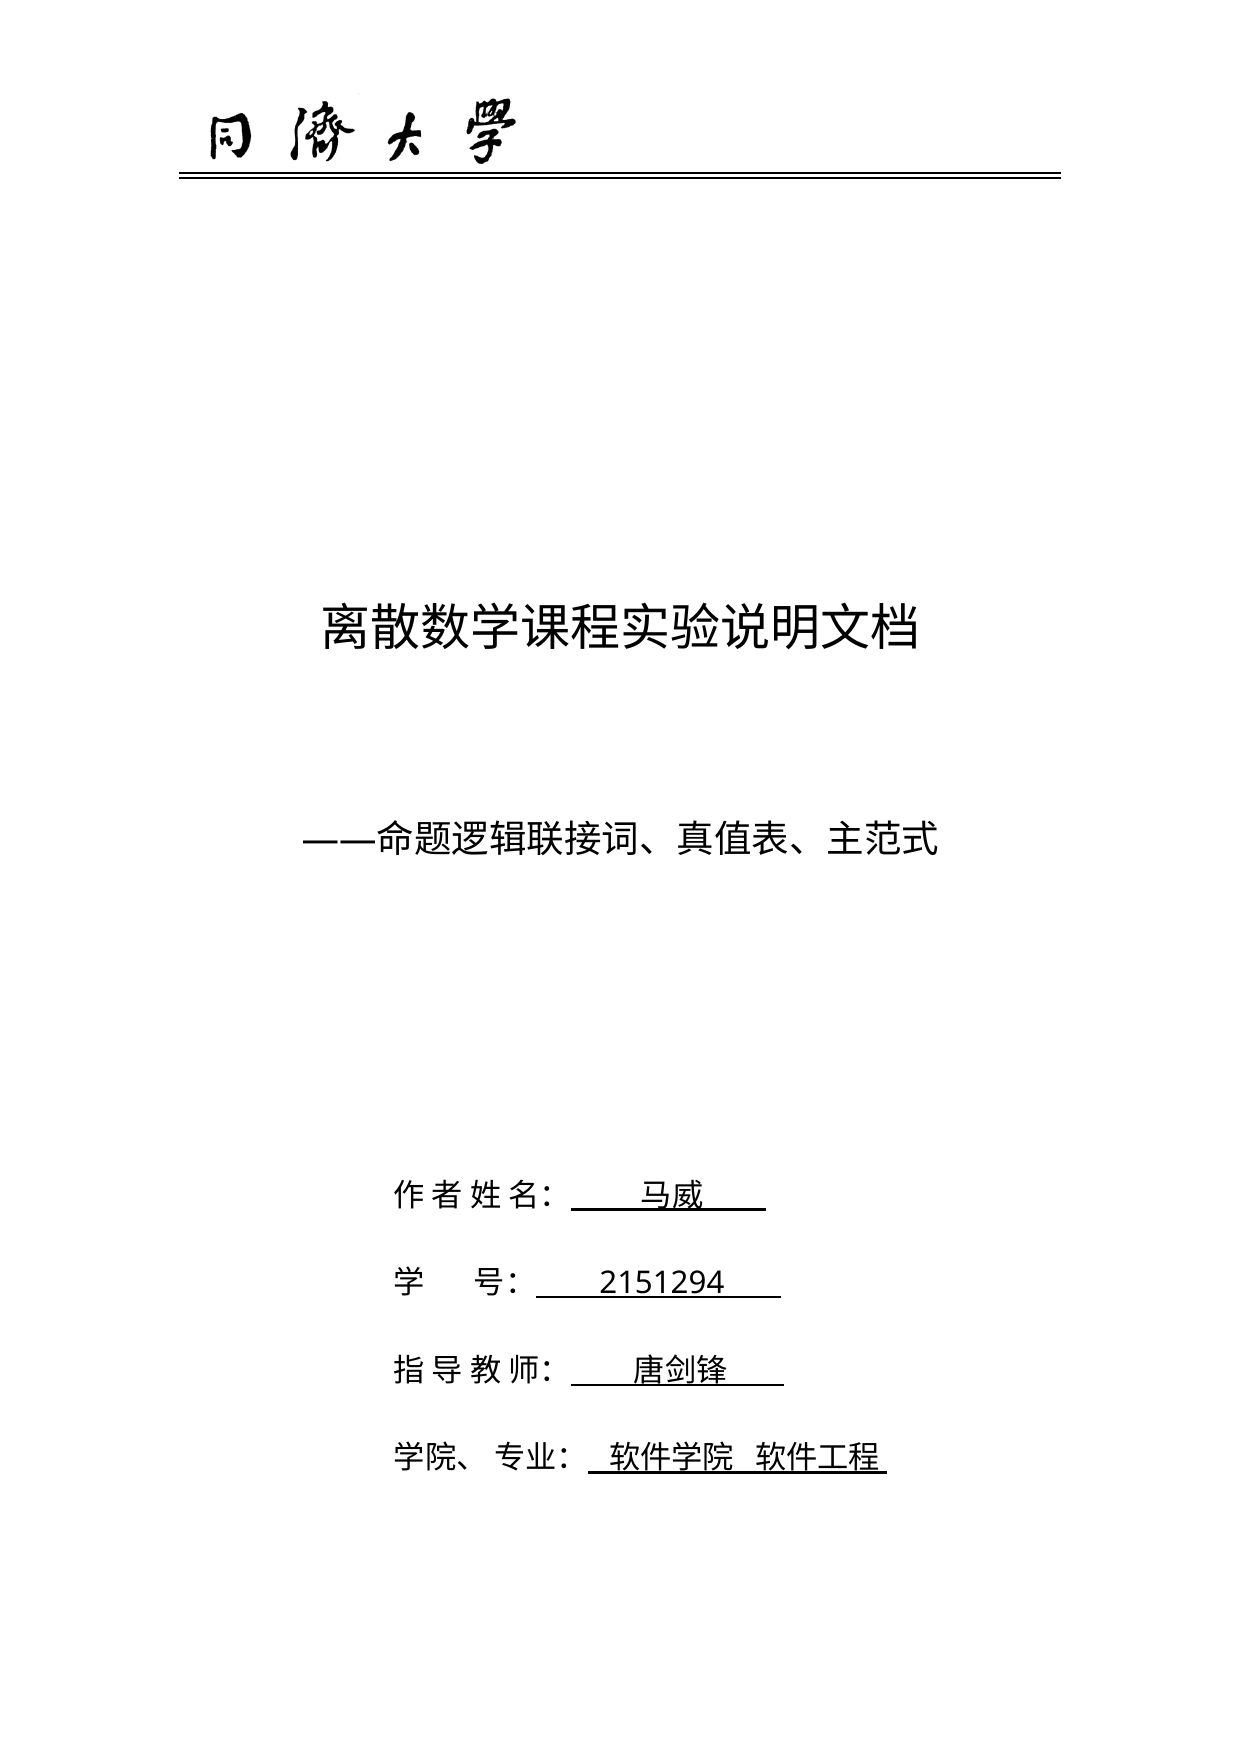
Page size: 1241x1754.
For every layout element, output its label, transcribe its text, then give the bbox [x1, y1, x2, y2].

text 作 者 姓 名： 马威 [187, 1160, 1053, 1225]
text ——命题逻辑联接词、真值表、主范式 [187, 804, 1053, 869]
text 学 号： 2151294 [187, 1247, 1053, 1312]
text 学院、 专业： 软件学院 软件工程 [187, 1423, 1053, 1488]
picture [187, 90, 535, 171]
text 指 导 教 师： 唐剑锋 [187, 1335, 1053, 1400]
text 离散数学课程实验说明文档 [187, 575, 1053, 672]
